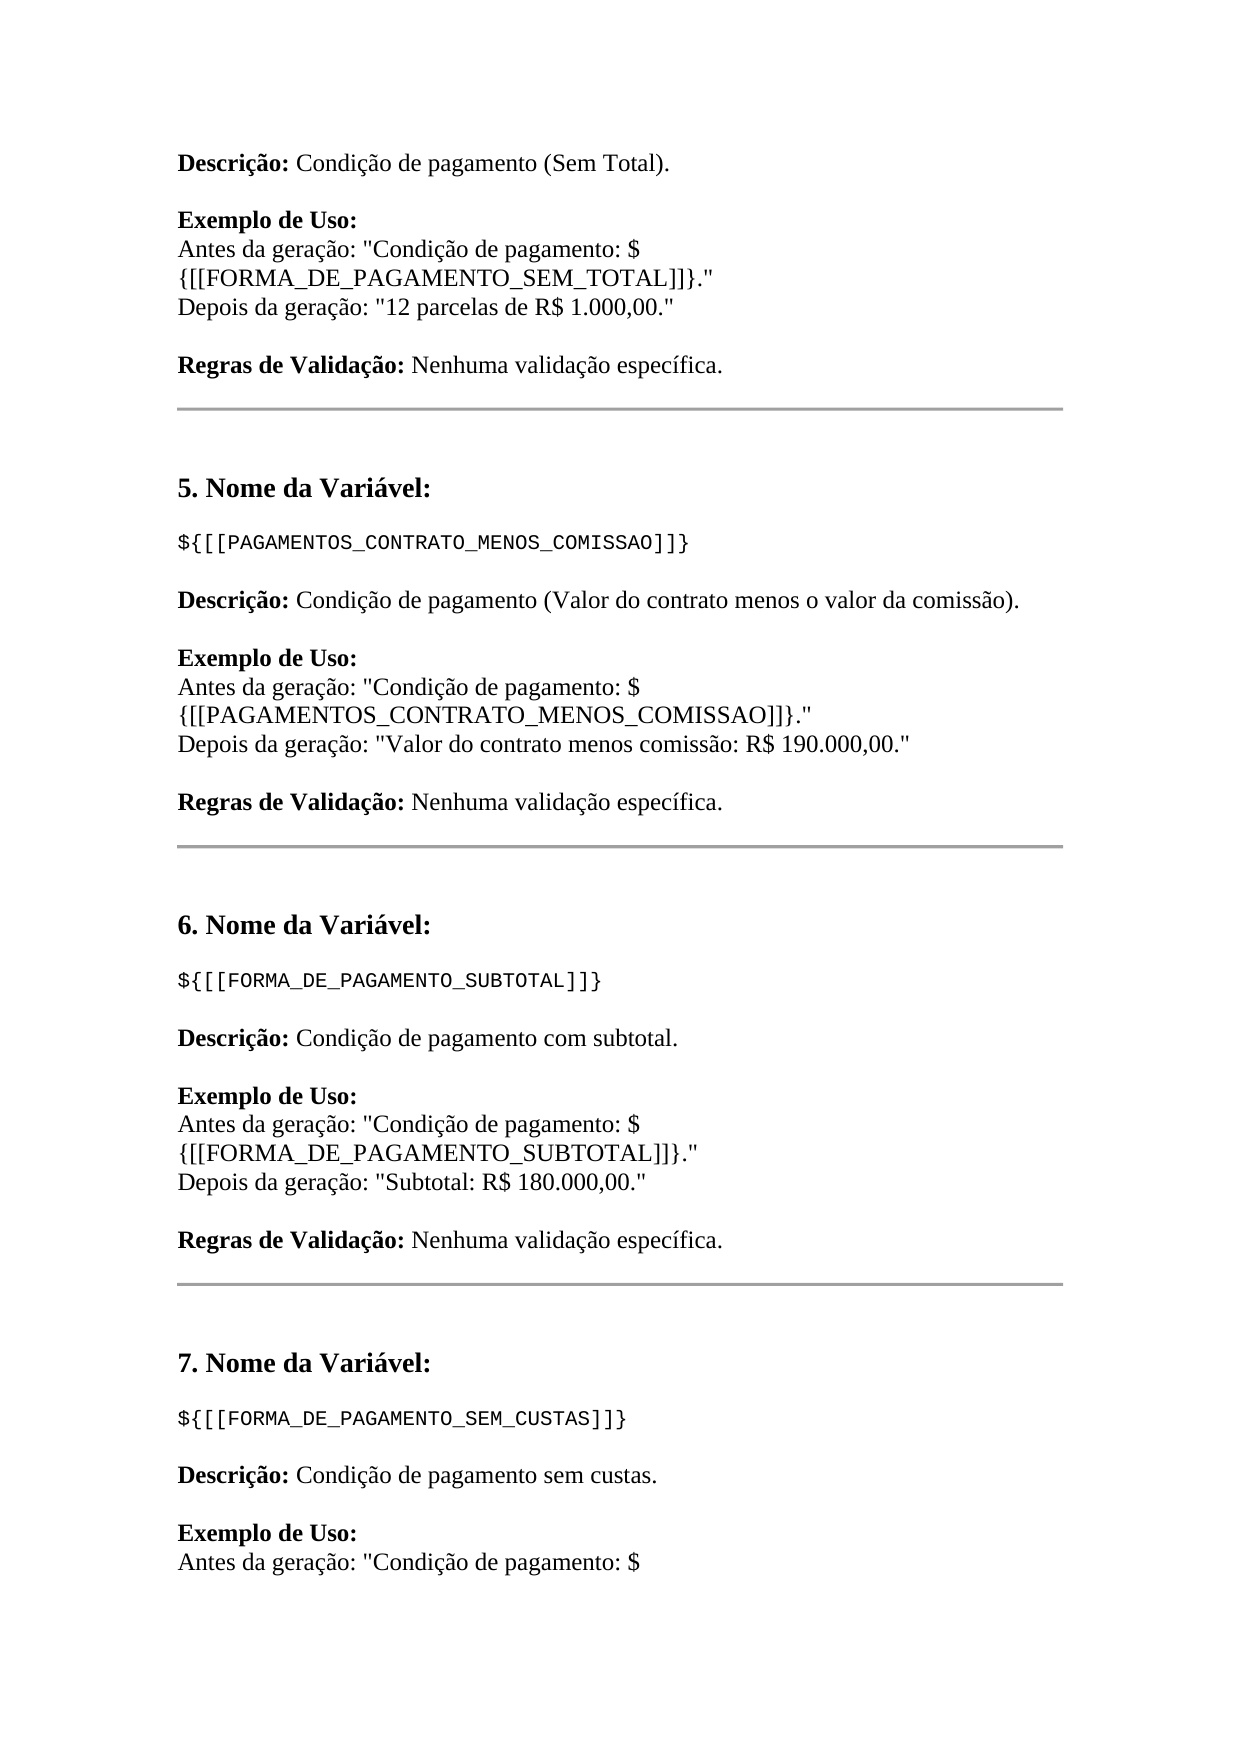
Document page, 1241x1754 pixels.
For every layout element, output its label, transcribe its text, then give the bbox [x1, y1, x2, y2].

text Exemplo de Uso: Antes da geração: "Condição de pagamento: ${[[FORMA_DE_PAGAMENTO_SUBTOTAL]]}." Depois da geração: "Subtotal: R$ 180.000,00." [177, 1081, 1063, 1196]
text Exemplo de Uso: Antes da geração: "Condição de pagamento: ${[[FORMA_DE_PAGAMENTO_SEM_TOTAL]]}." Depois da geração: "12 parcelas de R$ 1.000,00." [177, 206, 1063, 321]
text Descrição: Condição de pagamento sem custas. [177, 1460, 1063, 1489]
text 5. Nome da Variável: [177, 471, 1063, 503]
text Descrição: Condição de pagamento (Valor do contrato menos o valor da comissão). [177, 585, 1063, 614]
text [177, 1518, 1063, 1576]
text 7. Nome da Variável: [177, 1346, 1063, 1378]
text ${[[PAGAMENTOS_CONTRATO_MENOS_COMISSAO]]} [177, 532, 1063, 556]
text ${[[FORMA_DE_PAGAMENTO_SUBTOTAL]]} [177, 970, 1063, 994]
text 6. Nome da Variável: [177, 908, 1063, 941]
text Regras de Validação: Nenhuma validação específica. [177, 350, 1063, 378]
text Exemplo de Uso: Antes da geração: "Condição de pagamento: ${[[PAGAMENTOS_CONTRATO_MENOS_COMISSAO]]}." Depois da geração: "Valor do contrato menos comissão: R$ 190.000,00." [177, 643, 1063, 758]
text Regras de Validação: Nenhuma validação específica. [177, 1225, 1063, 1254]
text Regras de Validação: Nenhuma validação específica. [177, 787, 1063, 816]
text ${[[FORMA_DE_PAGAMENTO_SEM_CUSTAS]]} [177, 1408, 1063, 1431]
text Descrição: Condição de pagamento (Sem Total). [177, 148, 1063, 176]
text Descrição: Condição de pagamento com subtotal. [177, 1023, 1063, 1052]
